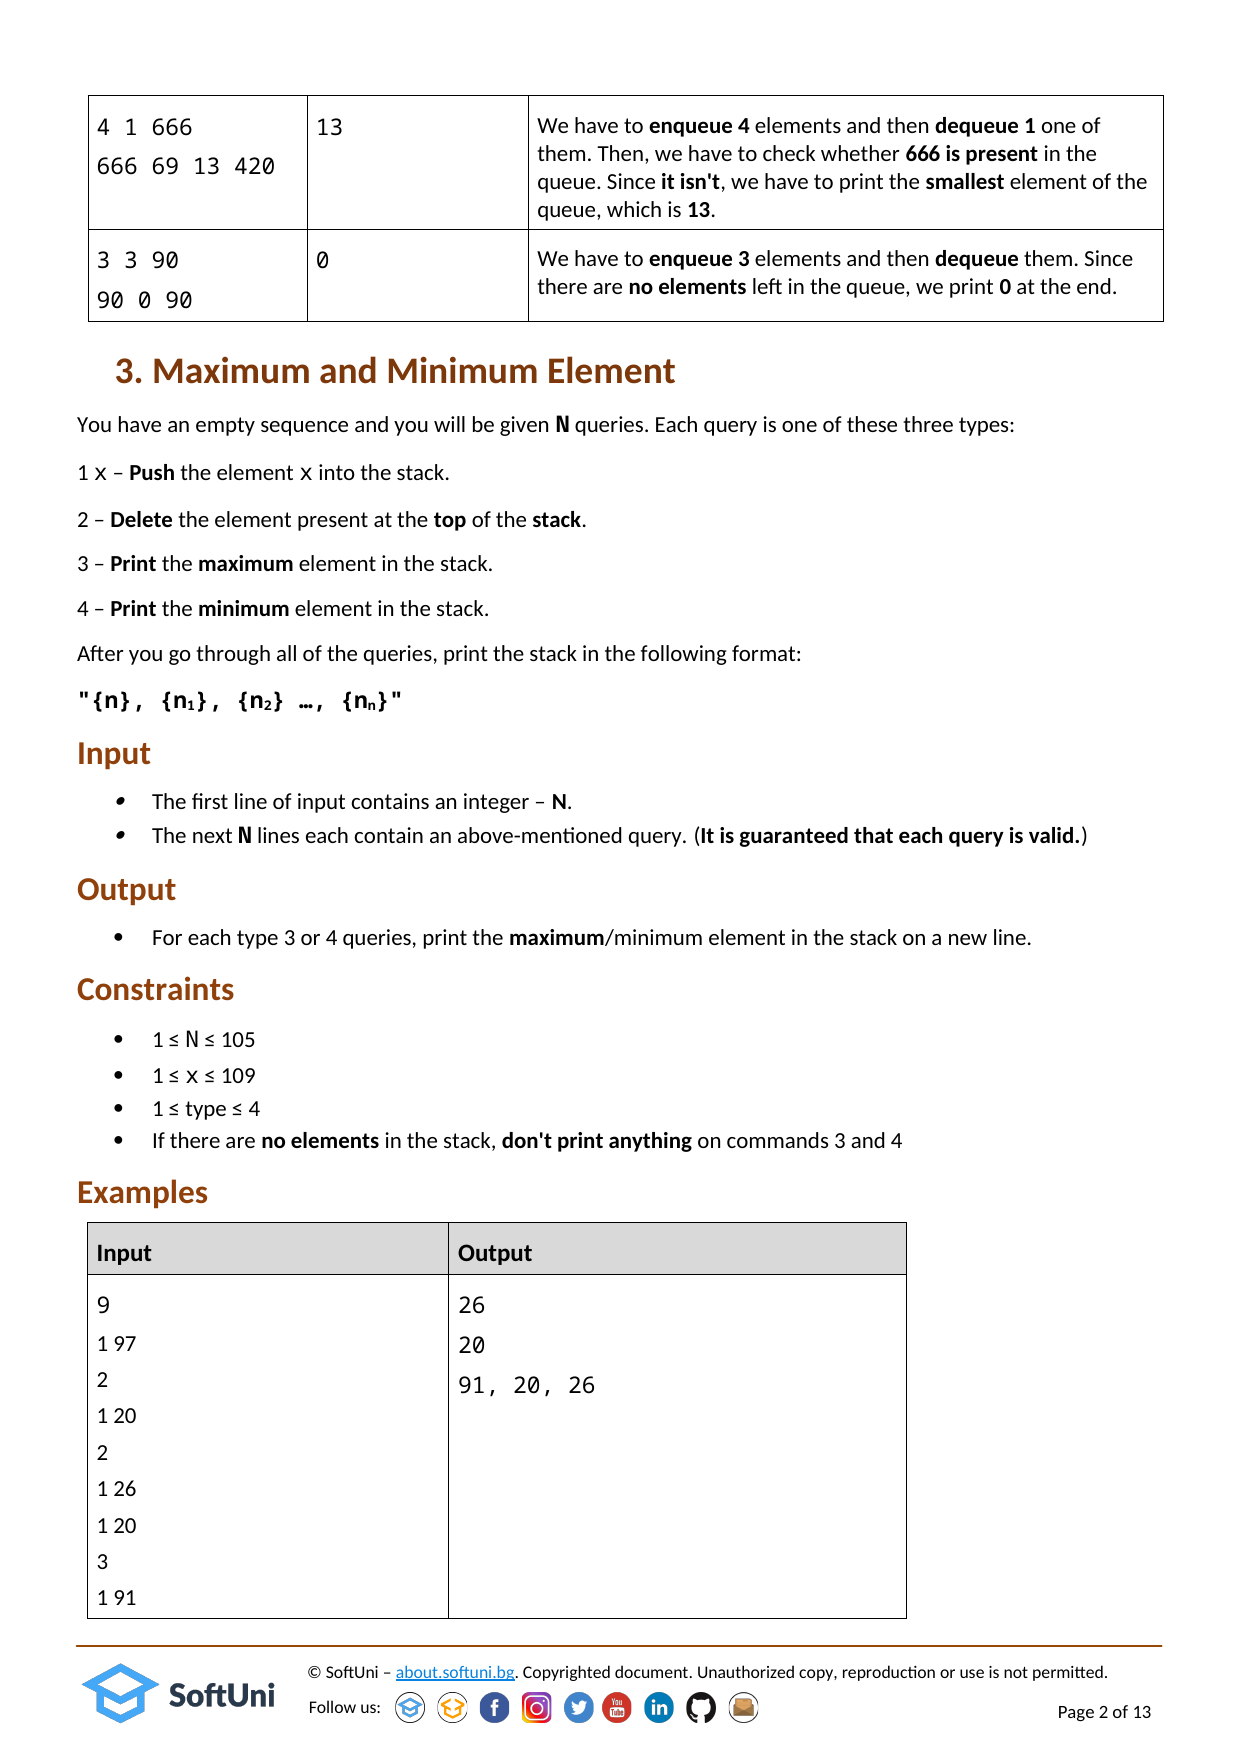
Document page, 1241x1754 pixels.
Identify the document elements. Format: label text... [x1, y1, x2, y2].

picture [665, 1714, 674, 1723]
picture [686, 1692, 716, 1723]
list If there are no elements in the stack, don't print anything on commands 3 and 4 [114, 1127, 1163, 1155]
text You have an empty sequence and you will be given N queries. Each query is one of these three types: [77, 408, 1163, 439]
list 1 ≤ x ≤ 109 [114, 1058, 1163, 1090]
list 1 ≤ N ≤ 105 [114, 1023, 1163, 1054]
list The next N lines each contain an above-mentioned query. (It is guaranteed that each query is valid.) [114, 819, 1163, 851]
table_cell 9 1 97 2 1 20 2 1 26 1 20 3 1 91 4 [88, 1275, 448, 1617]
list The first line of input contains an integer – N. [114, 787, 1163, 815]
picture [665, 1692, 674, 1701]
table_header Output [449, 1223, 906, 1274]
table_cell 13 [308, 96, 528, 229]
text 3 – Print the maximum element in the stack. [77, 549, 1163, 577]
table_header Input [88, 1223, 448, 1274]
text After you go through all of the queries, print the stack in the following format: [77, 639, 1163, 667]
picture [728, 1692, 759, 1723]
picture [522, 1692, 552, 1723]
table_cell We have to enqueue 3 elements and then dequeue them. Since there are no elements left in the queue, we print 0 at the end. [529, 230, 1163, 321]
text 2 – Delete the element present at the top of the stack. [77, 505, 1163, 533]
picture [479, 1692, 510, 1723]
list 1 ≤ type ≤ 4 [114, 1094, 1163, 1122]
table_cell 0 [308, 230, 528, 321]
table_cell 3 3 90 90 0 90 [89, 230, 307, 321]
picture [564, 1692, 594, 1723]
subtitle Maximum and Minimum Element [114, 347, 1163, 393]
picture [437, 1692, 468, 1723]
subtitle Examples [77, 1171, 1163, 1212]
list For each type 3 or 4 queries, print the maximum/minimum element in the stack on a new line. [114, 923, 1163, 951]
table_cell We have to enqueue 4 elements and then dequeue 1 one of them. Then, we have to check whether 666 is present in the queue. Since it isn't, we have to print the smallest element of the queue, which is 13. [529, 96, 1163, 229]
picture [644, 1692, 653, 1701]
picture [644, 1714, 653, 1723]
text 4 – Print the minimum element in the stack. [77, 594, 1163, 622]
text 1 x – Push the element x into the stack. [77, 456, 1163, 488]
picture [75, 1658, 281, 1729]
table_cell 4 1 666 666 69 13 420 [89, 96, 307, 229]
picture [395, 1692, 425, 1723]
subtitle Constraints [77, 967, 1163, 1008]
picture [602, 1692, 632, 1723]
table_cell 26 20 91, 20, 26 [449, 1275, 906, 1617]
subtitle Input [77, 732, 1163, 773]
text "{n}, {n1}, {n2} …, {nn}" [77, 683, 1163, 715]
subtitle Output [77, 868, 1163, 908]
picture [658, 1705, 667, 1714]
